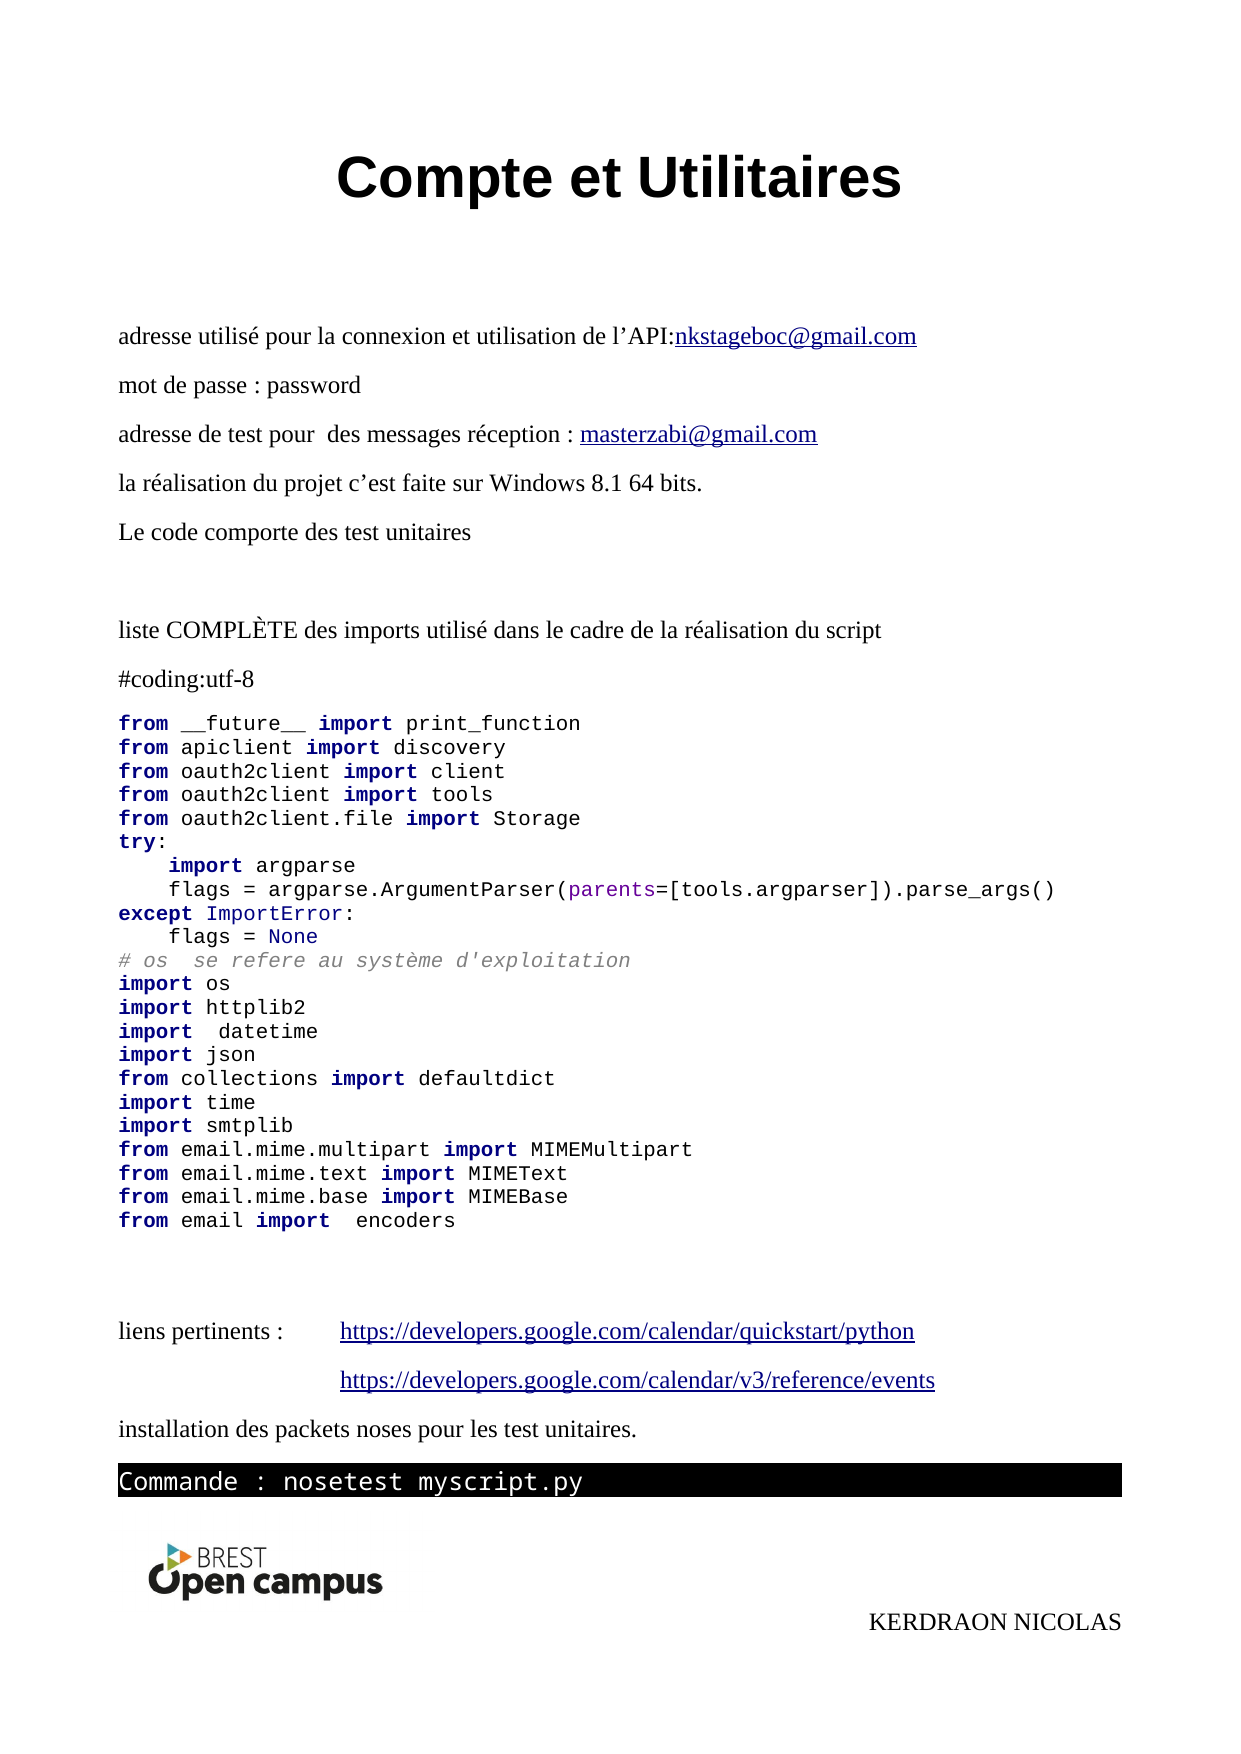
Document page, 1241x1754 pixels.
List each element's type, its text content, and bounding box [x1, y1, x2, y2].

text from email.mime.base import MIMEBase [118, 1186, 1122, 1210]
title Compte et Utilitaires [118, 143, 1122, 210]
text try: [118, 832, 1122, 855]
text liste COMPLÈTE des imports utilisé dans le cadre de la réalisation du script [118, 615, 1122, 644]
text import datetime [118, 1021, 1122, 1044]
text except ImportError: [118, 902, 1122, 926]
text import smtplib [118, 1115, 1122, 1139]
text from collections import defaultdict [118, 1068, 1122, 1092]
text #coding:utf-8 [118, 664, 1122, 693]
text import httplib2 [118, 997, 1122, 1021]
text import time [118, 1092, 1122, 1115]
text # os se refere au système d'exploitation [118, 950, 1122, 973]
text liens pertinents : https://developers.google.com/calendar/quickstart/python [118, 1316, 1122, 1345]
text from __future__ import print_function [118, 713, 1122, 737]
text import json [118, 1044, 1122, 1068]
text from oauth2client.file import Storage [118, 808, 1122, 832]
picture [109, 1511, 436, 1612]
text import argparse [118, 855, 1122, 879]
text from oauth2client import tools [118, 784, 1122, 808]
text installation des packets noses pour les test unitaires. [118, 1414, 1122, 1443]
text from email import encoders [118, 1210, 1122, 1233]
text https://developers.google.com/calendar/v3/reference/events [118, 1365, 1122, 1394]
text la réalisation du projet c’est faite sur Windows 8.1 64 bits. [118, 468, 1122, 497]
text Le code comporte des test unitaires [118, 517, 1122, 546]
text flags = None [118, 926, 1122, 950]
text import os [118, 973, 1122, 997]
text Commande : nosetest myscript.py [118, 1463, 1122, 1497]
text mot de passe : password [118, 370, 1122, 399]
text flags = argparse.ArgumentParser(parents=[tools.argparser]).parse_args() [118, 879, 1122, 902]
text from email.mime.text import MIMEText [118, 1163, 1122, 1186]
text from oauth2client import client [118, 761, 1122, 784]
text from apiclient import discovery [118, 737, 1122, 761]
text from email.mime.multipart import MIMEMultipart [118, 1139, 1122, 1163]
text adresse de test pour des messages réception : masterzabi@gmail.com [118, 419, 1122, 448]
text adresse utilisé pour la connexion et utilisation de l’API:nkstageboc@gmail.com [118, 321, 1122, 349]
